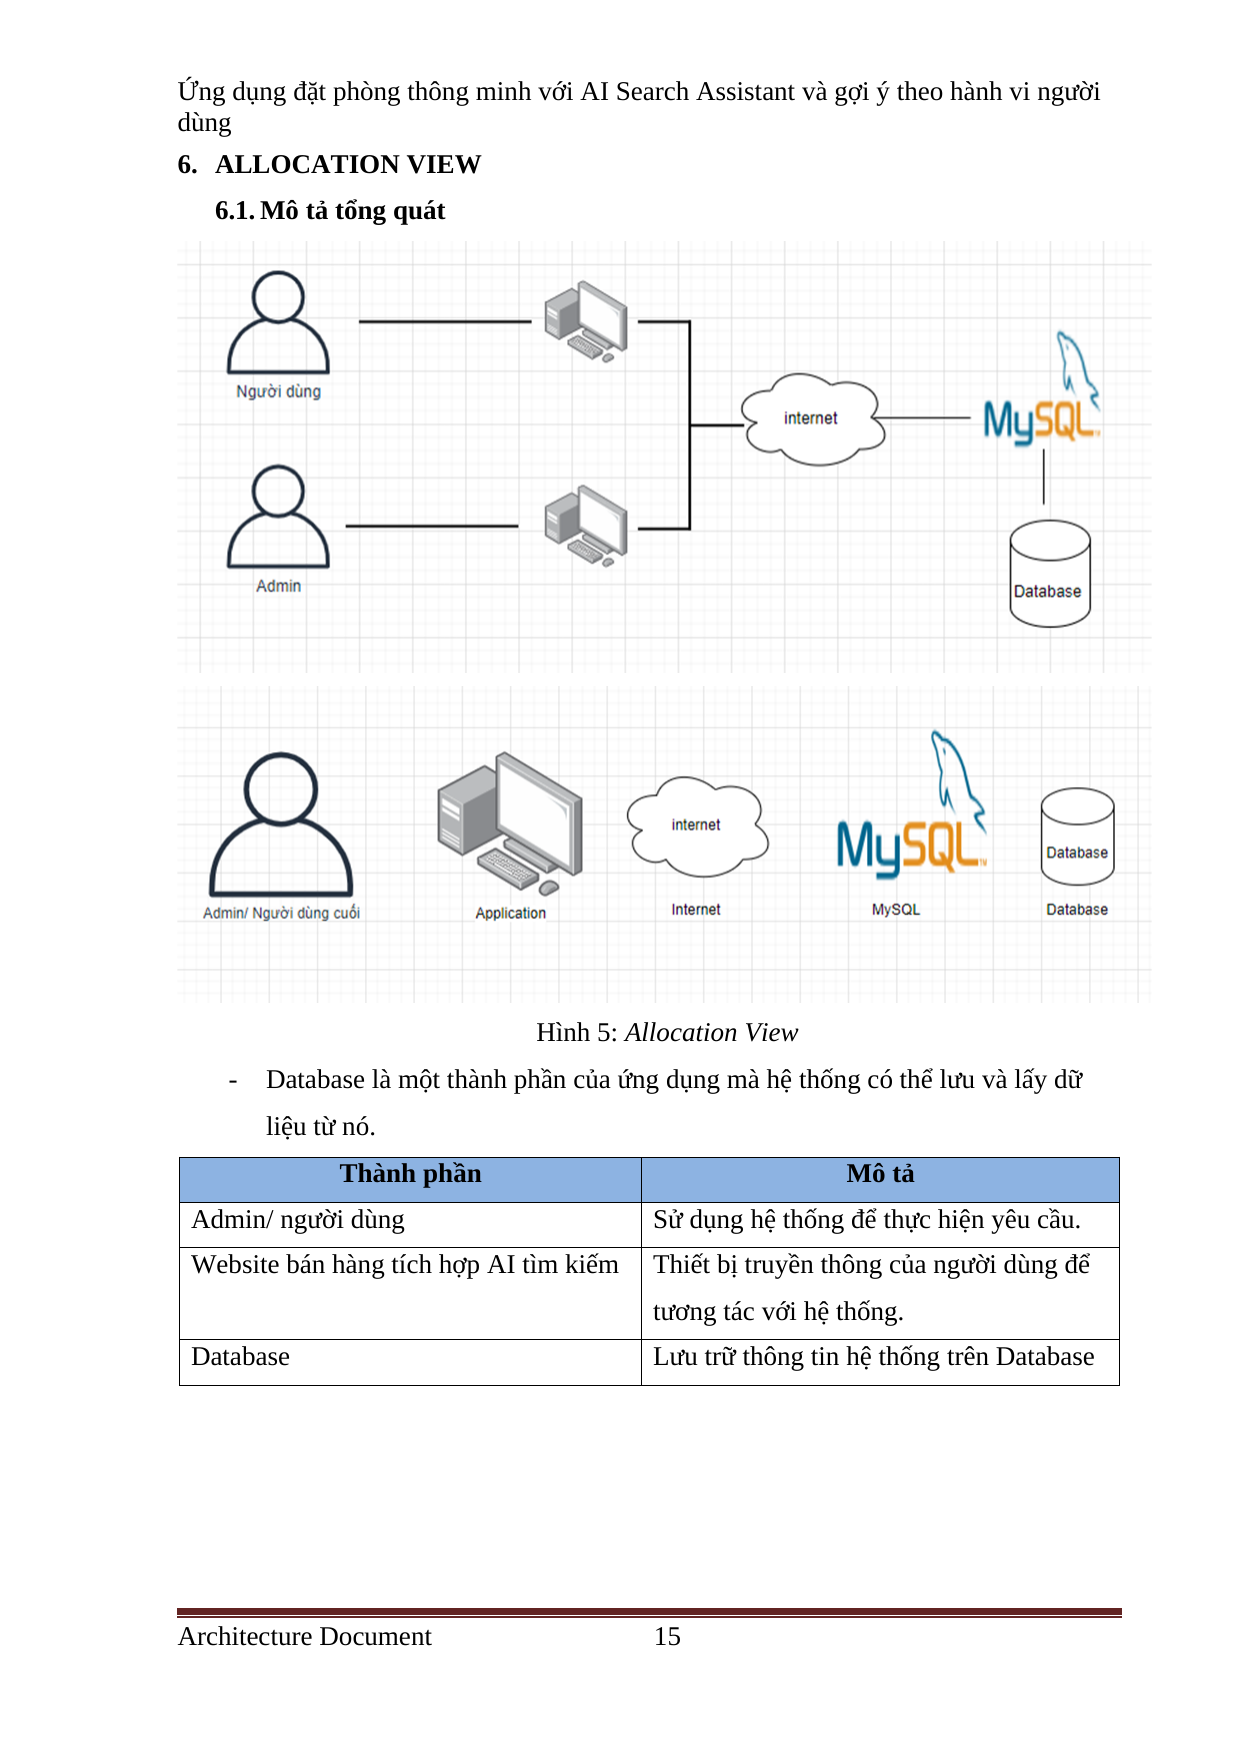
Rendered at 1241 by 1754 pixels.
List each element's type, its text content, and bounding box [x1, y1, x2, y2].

table_cell Thiết bị truyền thông của người dùng để tương tác với hệ thống. [642, 1248, 1119, 1339]
table_cell Admin/ người dùng [180, 1203, 641, 1247]
table_header Mô tả [642, 1158, 1119, 1202]
picture [177, 686, 1152, 1003]
list Database là một thành phần của ứng dụng mà hệ thống có thể lưu và lấy dữ liệu từ nó. [228, 1063, 1122, 1141]
table_cell Website bán hàng tích hợp AI tìm kiếm [180, 1248, 641, 1339]
table_cell Sử dụng hệ thống để thực hiện yêu cầu. [642, 1203, 1119, 1247]
table_header Thành phần [180, 1158, 641, 1202]
table_cell Database [180, 1340, 641, 1384]
list Hình 5: Allocation View [215, 1017, 1122, 1048]
list Mô tả tổng quát [215, 194, 1122, 226]
picture [177, 241, 1152, 673]
table_cell Lưu trữ thông tin hệ thống trên Database [642, 1340, 1119, 1384]
list ALLOCATION VIEW [177, 148, 1122, 179]
